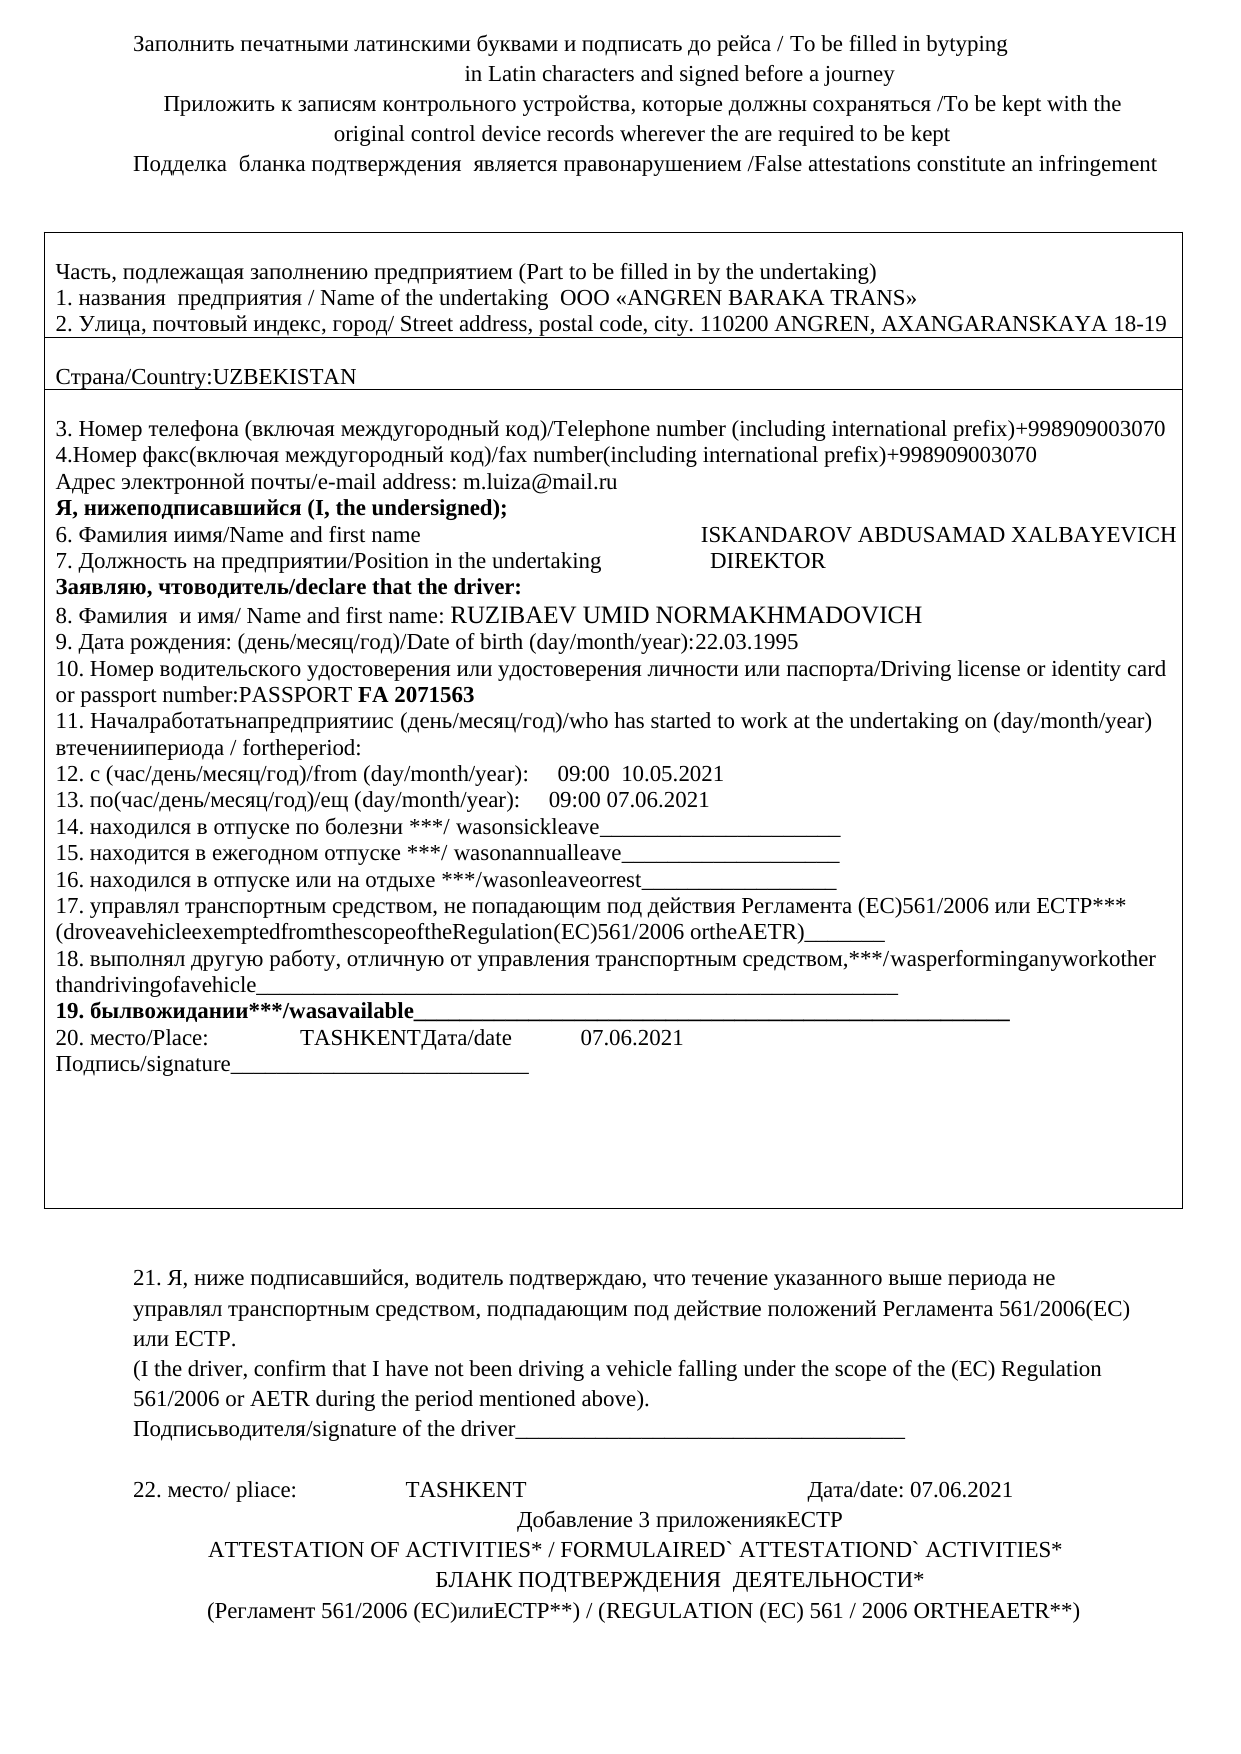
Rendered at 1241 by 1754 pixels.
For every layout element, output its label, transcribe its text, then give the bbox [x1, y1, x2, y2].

table_cell Страна/Country:UZBEKISTAN [45, 338, 1182, 389]
list Подделка бланка подтверждения является правонарушением /False attestations constitute an infringement [133, 150, 1196, 177]
table_header Часть, подлежащая заполнению предприятием (Part to be filled in by the undertaking) 1. названия предприятия / Name of the undertaking ООО «ANGREN BARAKA TRANS» 2. Улица, почтовый индекс, город/ Street address, postal code, city. 110200 ANGREN, AXANGARANSKAYA 18-19 [45, 233, 1182, 337]
list ATTESTATION OF ACTIVITIES* / FORMULAIRED` ATTESTATIOND` ACTIVITIES* [208, 1536, 1152, 1563]
table_cell 3. Номер телефона (включая междугородный код)/Telephone number (including international prefix)+998909003070 4.Номер факс(включая междугородный код)/fax number(including international prefix)+998909003070 Адрес электронной почты/e-mail address: m.luiza@mail.ru Я, нижеподписавшийся (I, the undersigned); 6. Фамилия иимя/Name and first name ISKANDAROV ABDUSAMAD XALBAYEVICH 7. Должность на предприятии/Position in the undertaking DIREKTOR Заявляю, чтоводитель/declare that the driver: 8. Фамилия и имя/ Name and first name: RUZIBAEV UMID NORMAKHMADOVICH 9. Дата рождения: (день/месяц/год)/Date of birth (day/month/year):22.03.1995 10. Номер водительского удостоверения или удостоверения личности или паспорта/Driving license or identity card or passport number:PASSPORT FA 2071563 11. Началработатьнапредприятиис (день/месяц/год)/who has started to work at the undertaking on (day/month/year) втечениипериода / fortheperiod: 12. с (час/день/месяц/год)/from (day/month/year): 09:00 10.05.2021 13. по(час/день/месяц/год)/ещ (day/month/year): 09:00 07.06.2021 14. находился в отпуске по болезни ***/ wasonsickleave_____________________ 15. находится в ежегодном отпуске ***/ wasonannualleave___________________ 16. находился в отпуске или на отдыхе ***/wasonleaveorrest_________________ 17. управлял транспортным средством, не попадающим под действия Регламента (ЕС)561/2006 или ЕСТР*** (droveavehicleexemptedfromthescopeoftheRegulation(EC)561/2006 ortheAETR)_______ 18. выполнял другую работу, отличную от управления транспортным средством,***/wasperforminganyworkother thandrivingofavehicle________________________________________________________ 19. былвожидании***/wasavailable____________________________________________________ 20. место/Place: TASHKENTДата/date 07.06.2021 Подпись/signature__________________________ [45, 390, 1182, 1208]
list Подписьводителя/signature of the driver__________________________________ [133, 1416, 1152, 1442]
list БЛАНК ПОДТВЕРЖДЕНИЯ ДЕЯТЕЛЬНОСТИ* [208, 1567, 1152, 1593]
list Приложить к записям контрольного устройства, которые должны сохраняться /To be kept with the original control device records wherever the are required to be kept [133, 90, 1152, 147]
list 22. место/ pliace: TASHKENT Дата/date: 07.06.2021 [133, 1476, 1152, 1502]
list Заполнить печатными латинскими буквами и подписать до рейса / To be filled in bytyping [133, 29, 1152, 56]
list (Регламент 561/2006 (ЕС)илиЕСТР**) / (REGULATION (EC) 561 / 2006 ORTHEAETR**) [207, 1597, 1152, 1623]
list in Latin characters and signed before a journey [208, 60, 1152, 86]
list Добавление 3 приложениякЕСТР [208, 1506, 1152, 1532]
list (I the driver, confirm that I have not been driving a vehicle falling under the scope of the (EC) Regulation 561/2006 or AETR during the period mentioned above). [133, 1355, 1152, 1412]
list 21. Я, ниже подписавшийся, водитель подтверждаю, что течение указанного выше периода не управлял транспортным средством, подпадающим под действие положений Регламента 561/2006(ЕС) или ЕСТР. [133, 1264, 1152, 1351]
